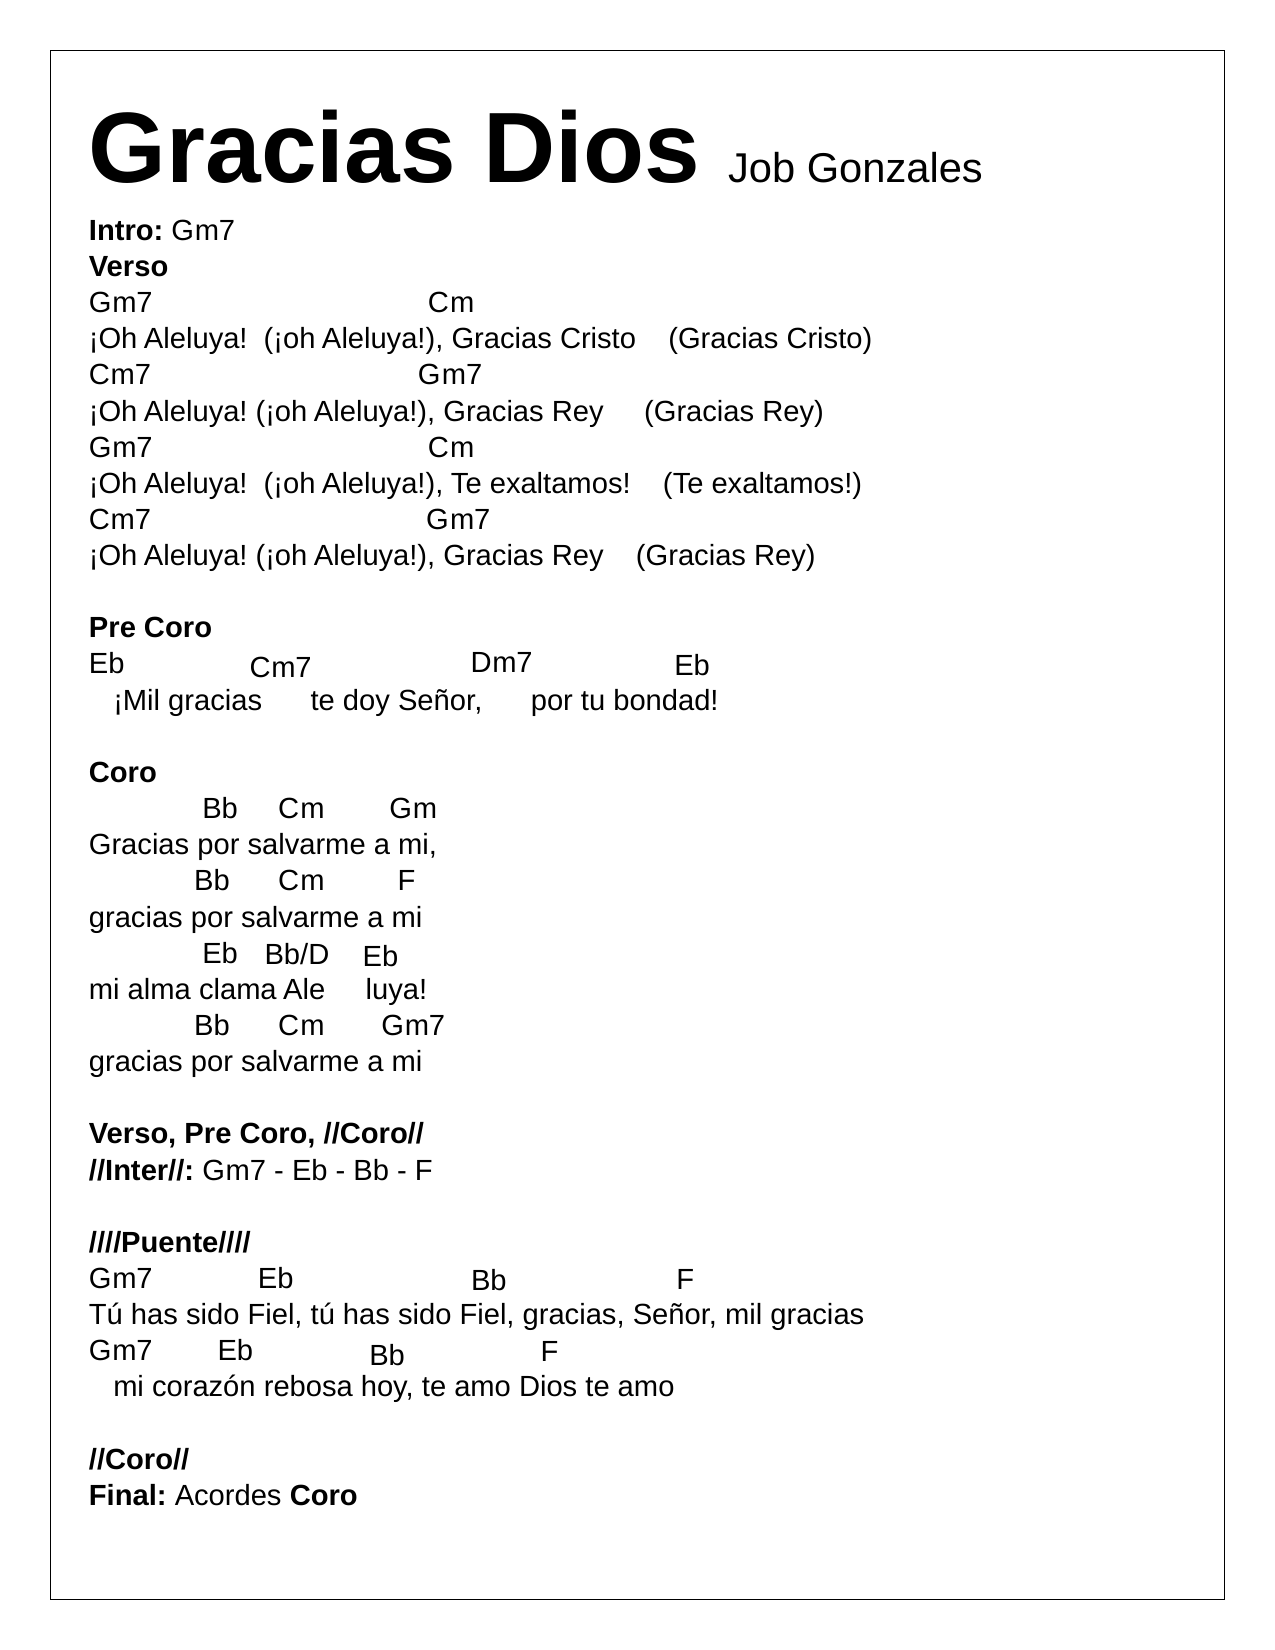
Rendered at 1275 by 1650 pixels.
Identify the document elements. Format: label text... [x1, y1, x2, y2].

text ¡Oh Aleluya! (¡oh Aleluya!), Gracias Cristo (Gracias Cristo) [89, 321, 1186, 355]
text gracias por salvarme a mi [89, 899, 1186, 933]
text Final: Acordes Coro [89, 1478, 1186, 1511]
text G m7 C m [89, 430, 1186, 463]
text Verso, Pre Coro, //Coro// [89, 1116, 1186, 1150]
text Gracias por salvarme a mi, [89, 827, 1186, 861]
text Eb [89, 936, 1186, 969]
text G m7 C m [89, 285, 1186, 319]
text gracias por salvarme a mi [89, 1044, 1186, 1078]
text Bb C m G m7 [89, 1008, 1186, 1042]
text mi alma clama Ale luya! [89, 972, 1186, 1005]
text Eb [89, 647, 1186, 680]
text Verso [89, 249, 1186, 282]
text C m7 G m7 [89, 357, 1186, 391]
text ¡Mil gracias te doy Señor, por tu bondad! [89, 683, 1186, 716]
text Intro: G m7 [89, 213, 1186, 246]
text ¡Oh Aleluya! (¡oh Aleluya!), Te exaltamos! (Te exaltamos!) [89, 466, 1186, 499]
text //Coro// [89, 1442, 1186, 1475]
text //Inter//: G m7 - Eb - Bb - F [89, 1153, 1186, 1186]
text mi corazón rebosa hoy, te amo Dios te amo [89, 1369, 1186, 1403]
text Gracias Dios Job Gonzales [89, 89, 1186, 204]
text G m7 Eb [89, 1261, 1186, 1294]
text C m7 G m7 [89, 502, 1186, 536]
text ¡Oh Aleluya! (¡oh Aleluya!), Gracias Rey (Gracias Rey) [89, 538, 1186, 572]
text Tú has sido Fiel, tú has sido Fiel, gracias, Señor, mil gracias [89, 1297, 1186, 1331]
text Coro [89, 755, 1186, 788]
text ////Puente//// [89, 1225, 1186, 1258]
text ¡Oh Aleluya! (¡oh Aleluya!), Gracias Rey (Gracias Rey) [89, 393, 1186, 427]
text G m7 Eb [89, 1333, 1186, 1367]
text Bb C m F [89, 863, 1186, 897]
text Bb C m G m [89, 791, 1186, 825]
text Pre Coro [89, 610, 1186, 644]
